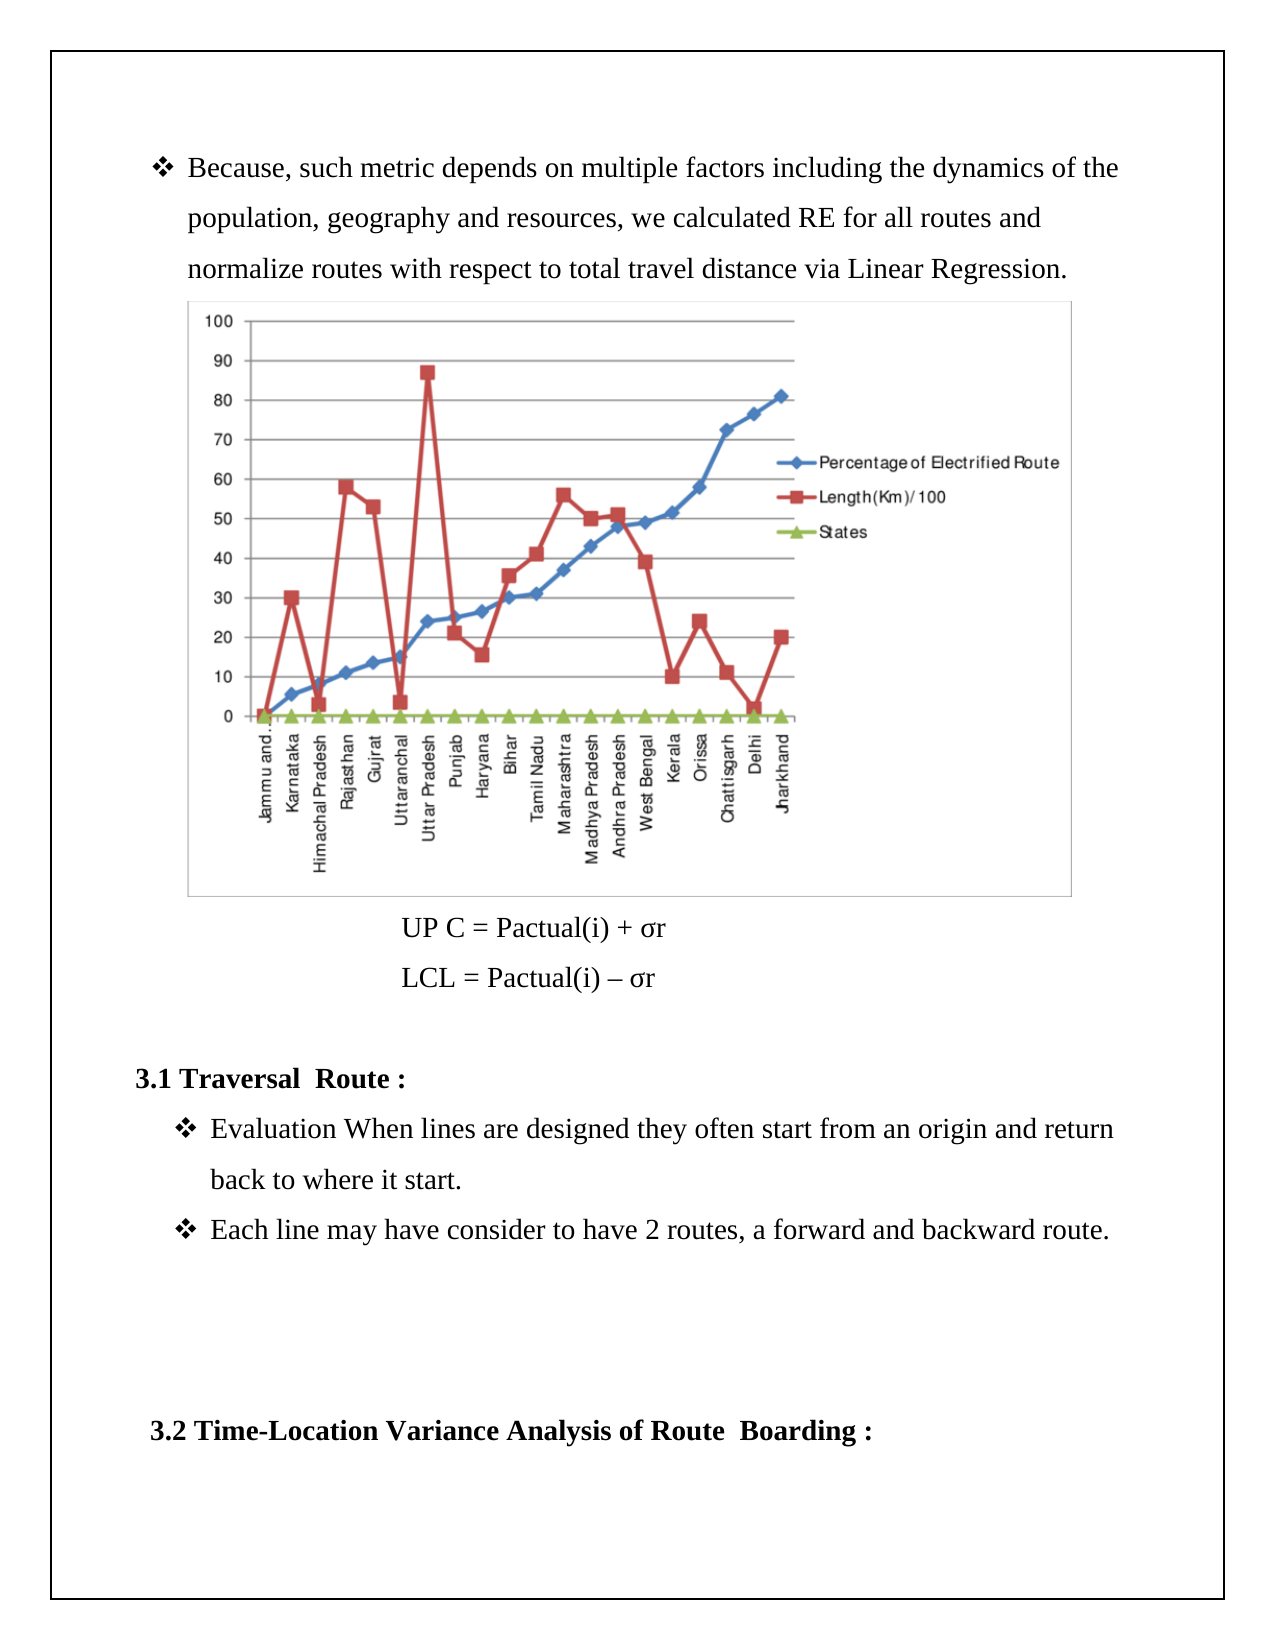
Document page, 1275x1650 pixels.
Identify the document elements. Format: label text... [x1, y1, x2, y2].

list LCL = Pactual(i) – σr [401, 961, 1125, 994]
list 3.1 Traversal Route : [135, 1061, 1125, 1095]
list 3.2 Time-Location Variance Analysis of Route Boarding : [150, 1413, 1125, 1447]
list Evaluation When lines are designed they often start from an origin and return back to where it start. [173, 1111, 1125, 1195]
picture [187, 301, 1072, 897]
list Each line may have consider to have 2 routes, a forward and backward route. [173, 1212, 1125, 1246]
list Because, such metric depends on multiple factors including the dynamics of the population, geography and resources, we calculated RE for all routes and normalize routes with respect to total travel distance via Linear Regression. [150, 150, 1125, 284]
list UP C = Pactual(i) + σr [401, 910, 1125, 944]
